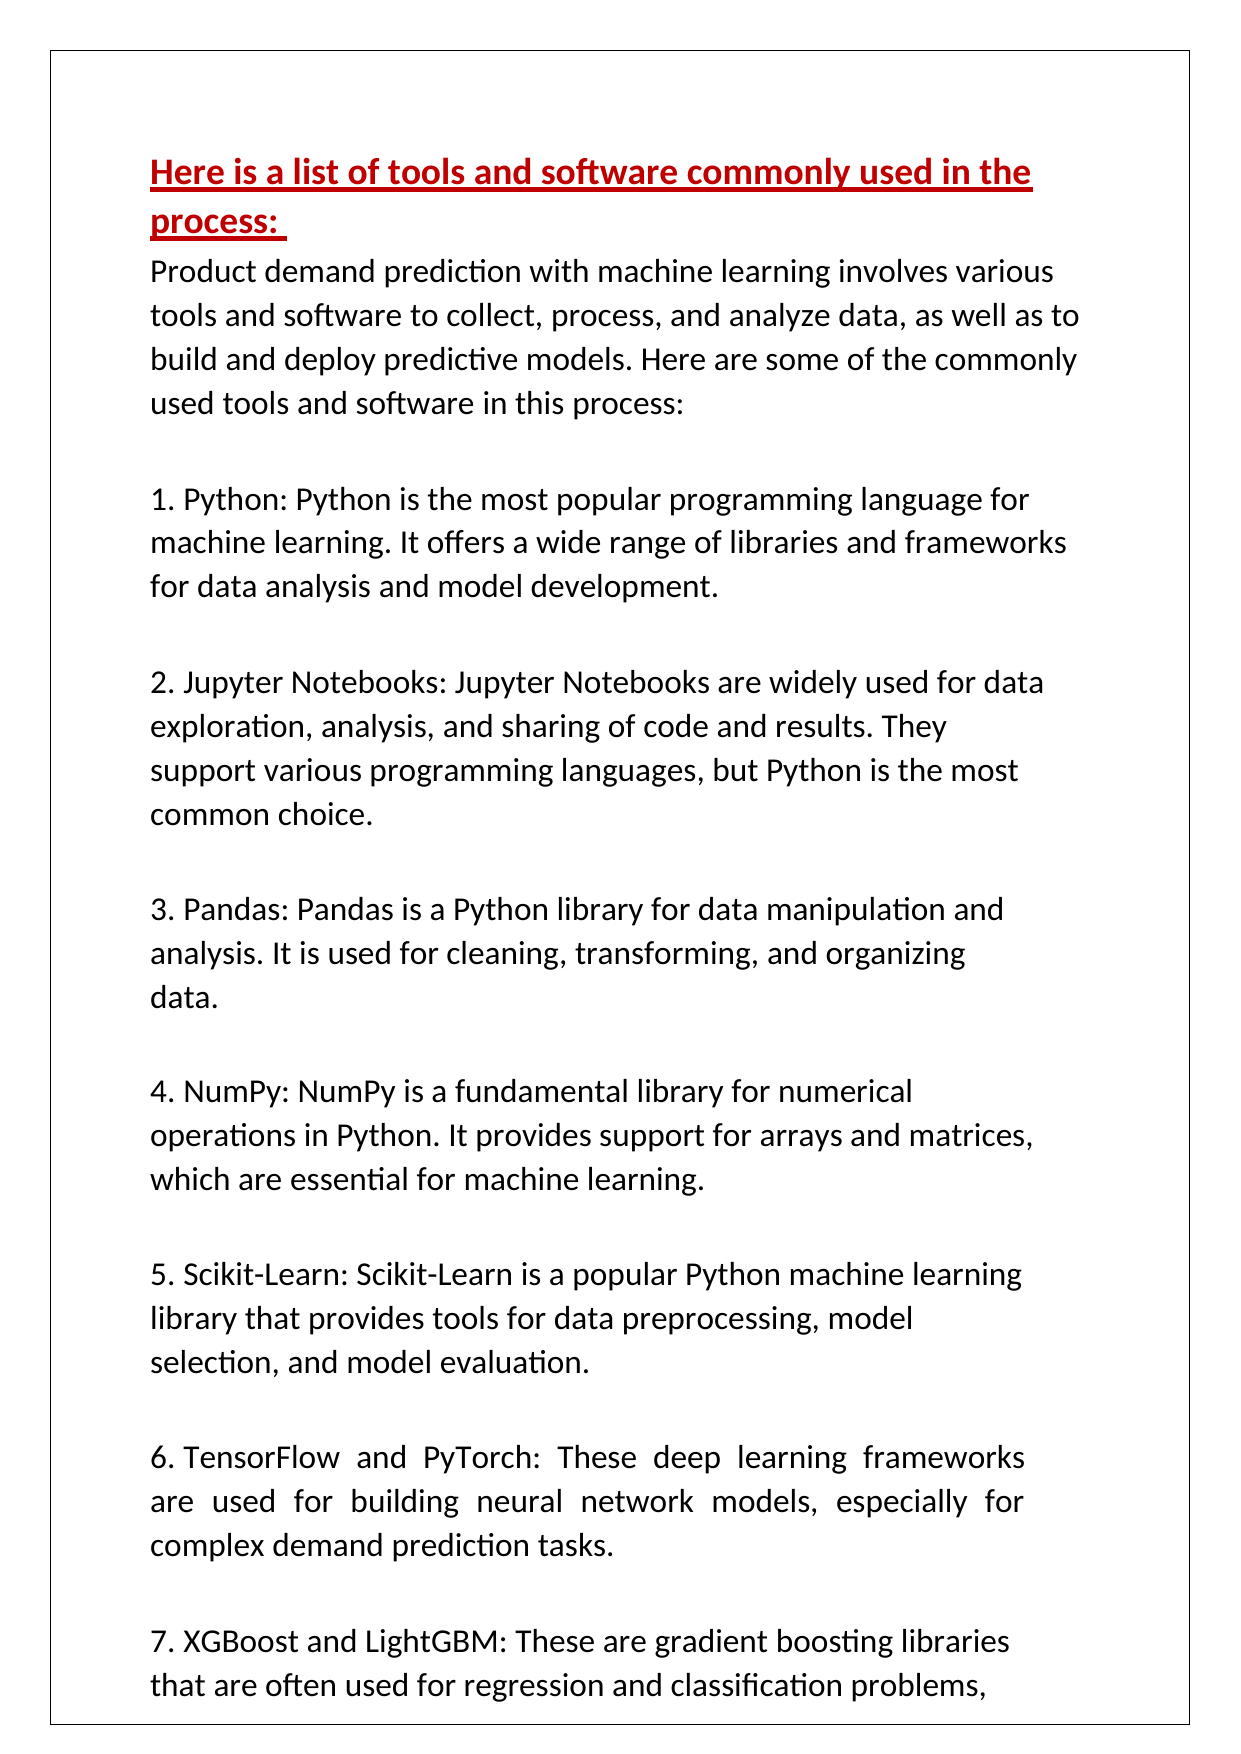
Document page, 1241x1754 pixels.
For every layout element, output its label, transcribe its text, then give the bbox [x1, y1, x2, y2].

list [150, 1620, 1072, 1705]
list Python: Python is the most popular programming language for machine learning. It offers a wide range of libraries and frameworks for data analysis and model development. [150, 478, 1067, 606]
list TensorFlow and PyTorch: These deep learning frameworks are used for building neural network models, especially for complex demand prediction tasks. [150, 1437, 1025, 1565]
list Pandas: Pandas is a Python library for data manipulation and analysis. It is used for cleaning, transforming, and organizing data. [150, 888, 1042, 1016]
list NumPy: NumPy is a fundamental library for numerical operations in Python. It provides support for arrays and matrices, which are essential for machine learning. [150, 1070, 1066, 1199]
text Product demand prediction with machine learning involves various tools and software to collect, process, and analyze data, as well as to build and deploy predictive models. Here are some of the commonly used tools and software in this process: [150, 251, 1080, 423]
list Jupyter Notebooks: Jupyter Notebooks are widely used for data exploration, analysis, and sharing of code and results. They support various programming languages, but Python is the most common choice. [150, 661, 1059, 833]
list Scikit-Learn: Scikit-Learn is a popular Python machine learning library that provides tools for data preprocessing, model selection, and model evaluation. [150, 1253, 1050, 1382]
subtitle Here is a list of tools and software commonly used in the process: [150, 148, 1079, 243]
